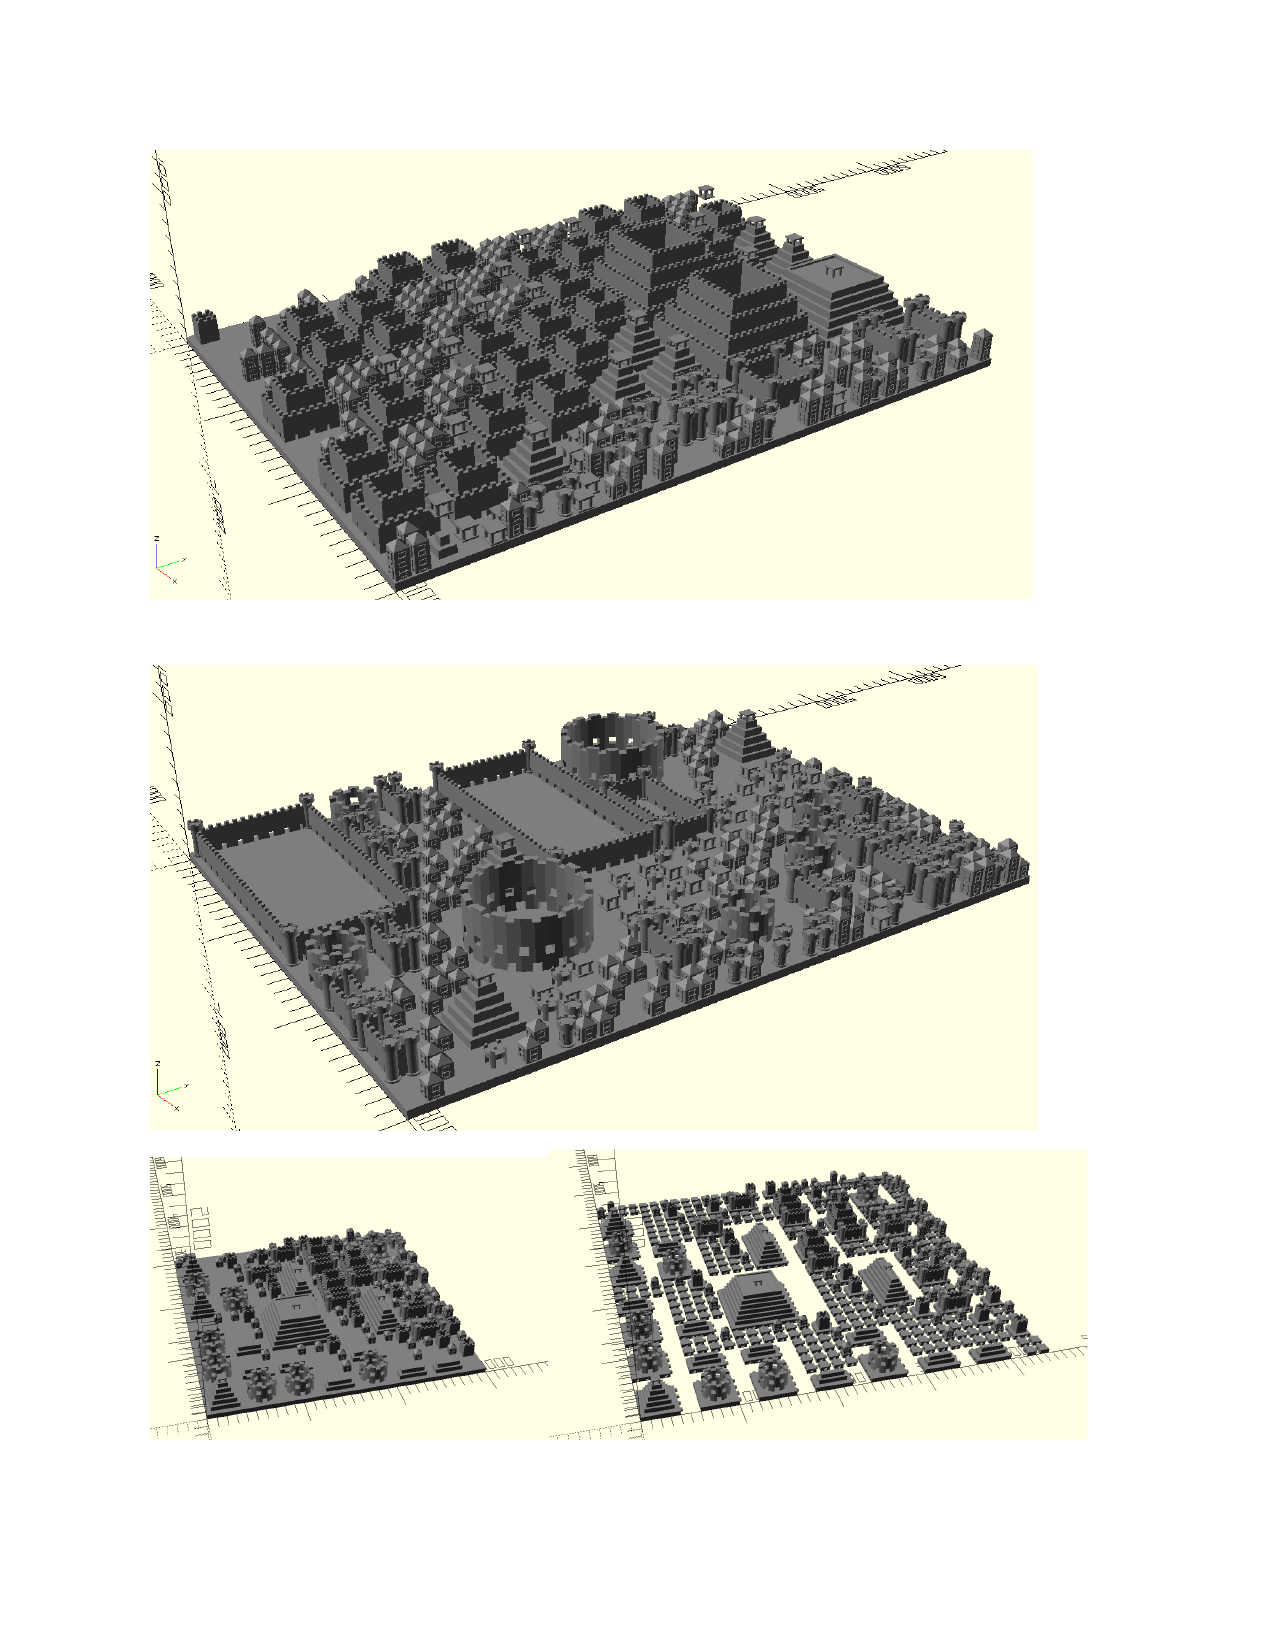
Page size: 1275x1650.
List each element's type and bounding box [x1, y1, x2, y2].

picture [150, 150, 1033, 600]
picture [150, 665, 1038, 1131]
picture [150, 1149, 1088, 1440]
